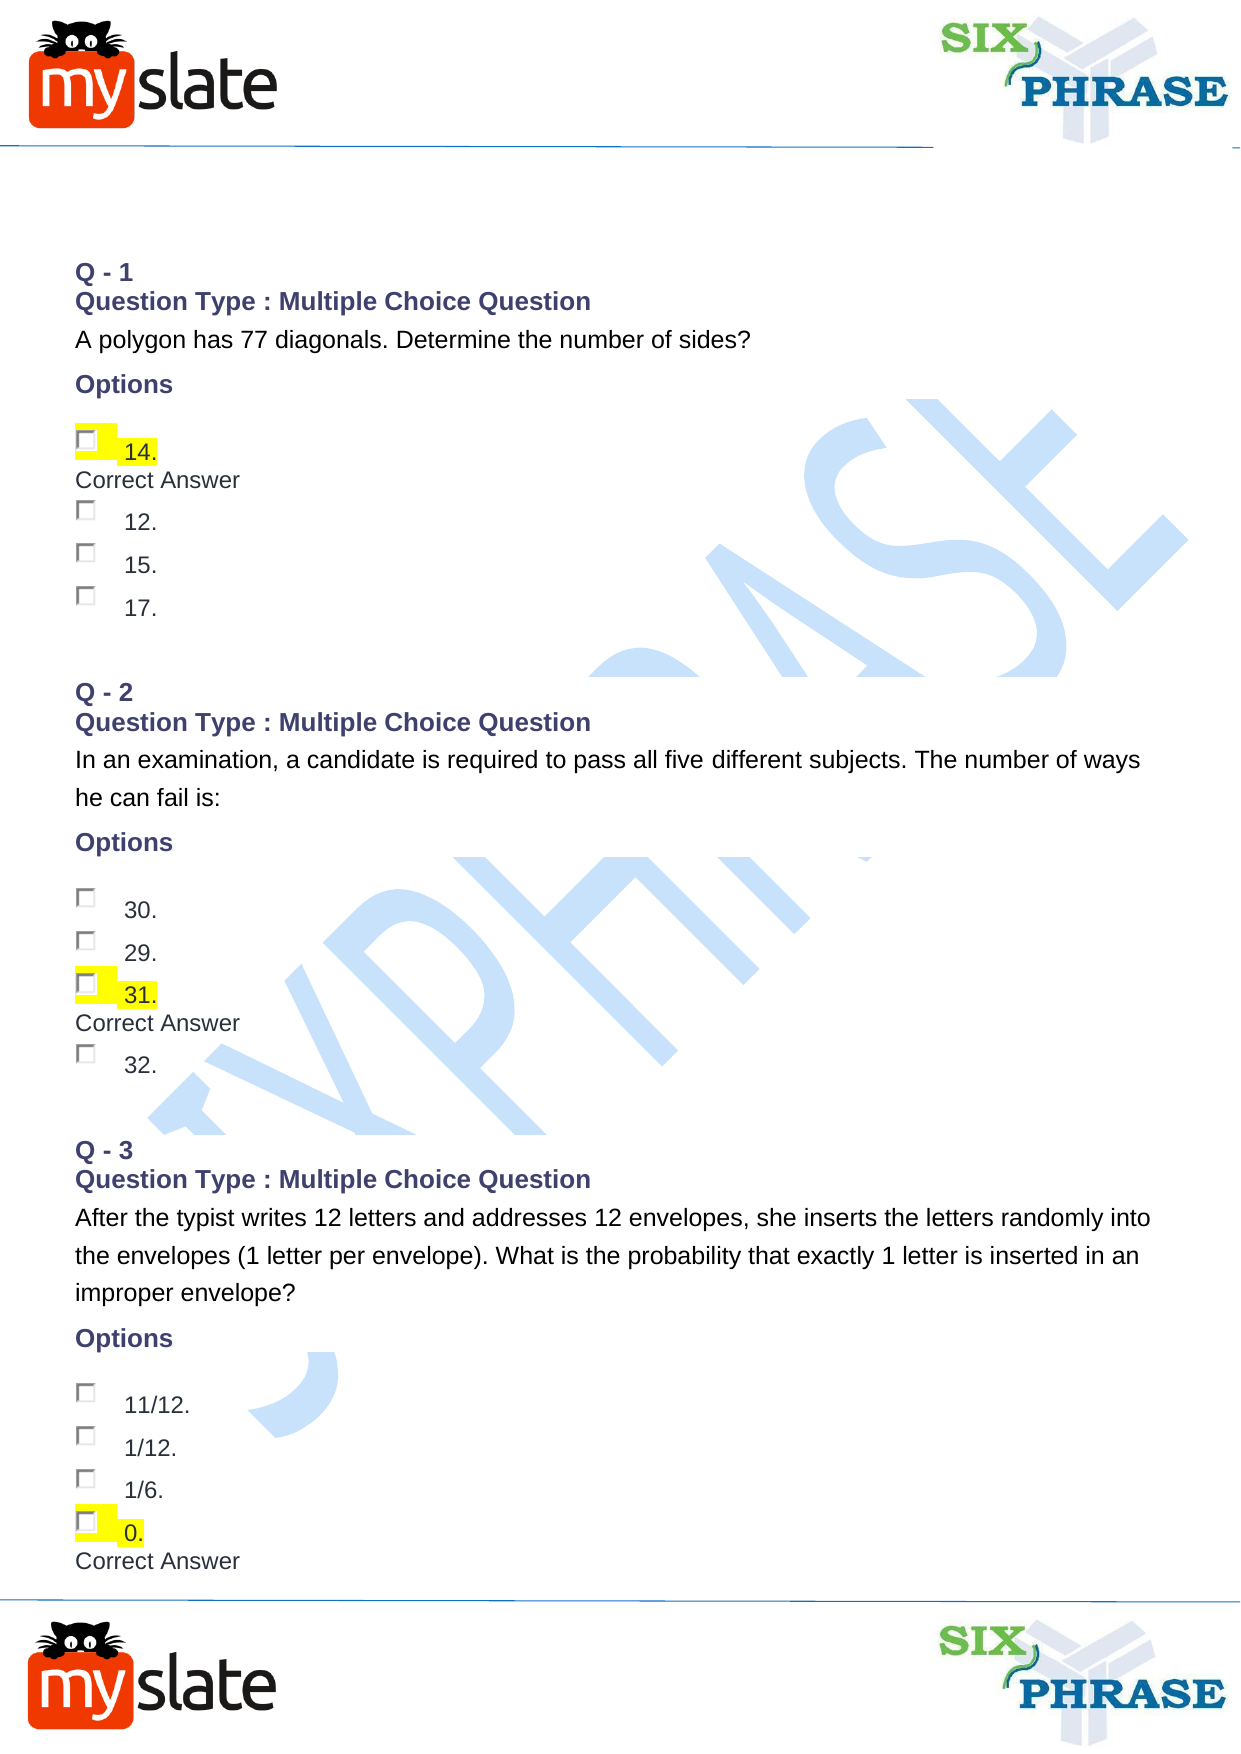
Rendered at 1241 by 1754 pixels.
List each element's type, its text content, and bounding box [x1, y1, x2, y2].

text Options [75, 1323, 1165, 1352]
text Question Type : Multiple Choice Question [75, 1164, 1165, 1194]
text Q - 1 [75, 257, 1165, 286]
text 14. [117, 423, 1165, 466]
text Q - 3 [75, 1135, 1165, 1164]
text 15. [75, 536, 1165, 578]
text Correct Answer [75, 466, 1165, 493]
text Correct Answer [75, 1009, 1165, 1036]
text After the typist writes 12 letters and addresses 12 envelopes, she inserts the letters randomly into the envelopes (1 letter per envelope). What is the probability that exactly 1 letter is inserted in an improper envelope? [75, 1194, 1165, 1307]
text 0. [117, 1504, 1165, 1547]
text 29. [75, 923, 1165, 966]
picture [19, 12, 286, 135]
text Question Type : Multiple Choice Question [75, 286, 1165, 316]
text 12. [75, 493, 1165, 536]
text 17. [75, 578, 1165, 621]
text 31. [117, 966, 1165, 1009]
text 1/6. [75, 1461, 1165, 1504]
text Question Type : Multiple Choice Question [75, 707, 1165, 737]
text 30. [75, 881, 1165, 923]
picture [932, 7, 1233, 149]
text Options [75, 827, 1165, 857]
text Q - 2 [75, 677, 1165, 707]
text 11/12. [75, 1376, 1165, 1419]
text A polygon has 77 diagonals. Determine the number of sides? [75, 316, 1165, 354]
text 1/12. [75, 1419, 1165, 1461]
text 32. [75, 1036, 1165, 1079]
picture [930, 1610, 1230, 1751]
text In an examination, a candidate is required to pass all five different subjects. The number of ways he can fail is: [75, 737, 1165, 812]
text Options [75, 369, 1165, 399]
picture [18, 1614, 284, 1736]
text Correct Answer [75, 1547, 1165, 1574]
